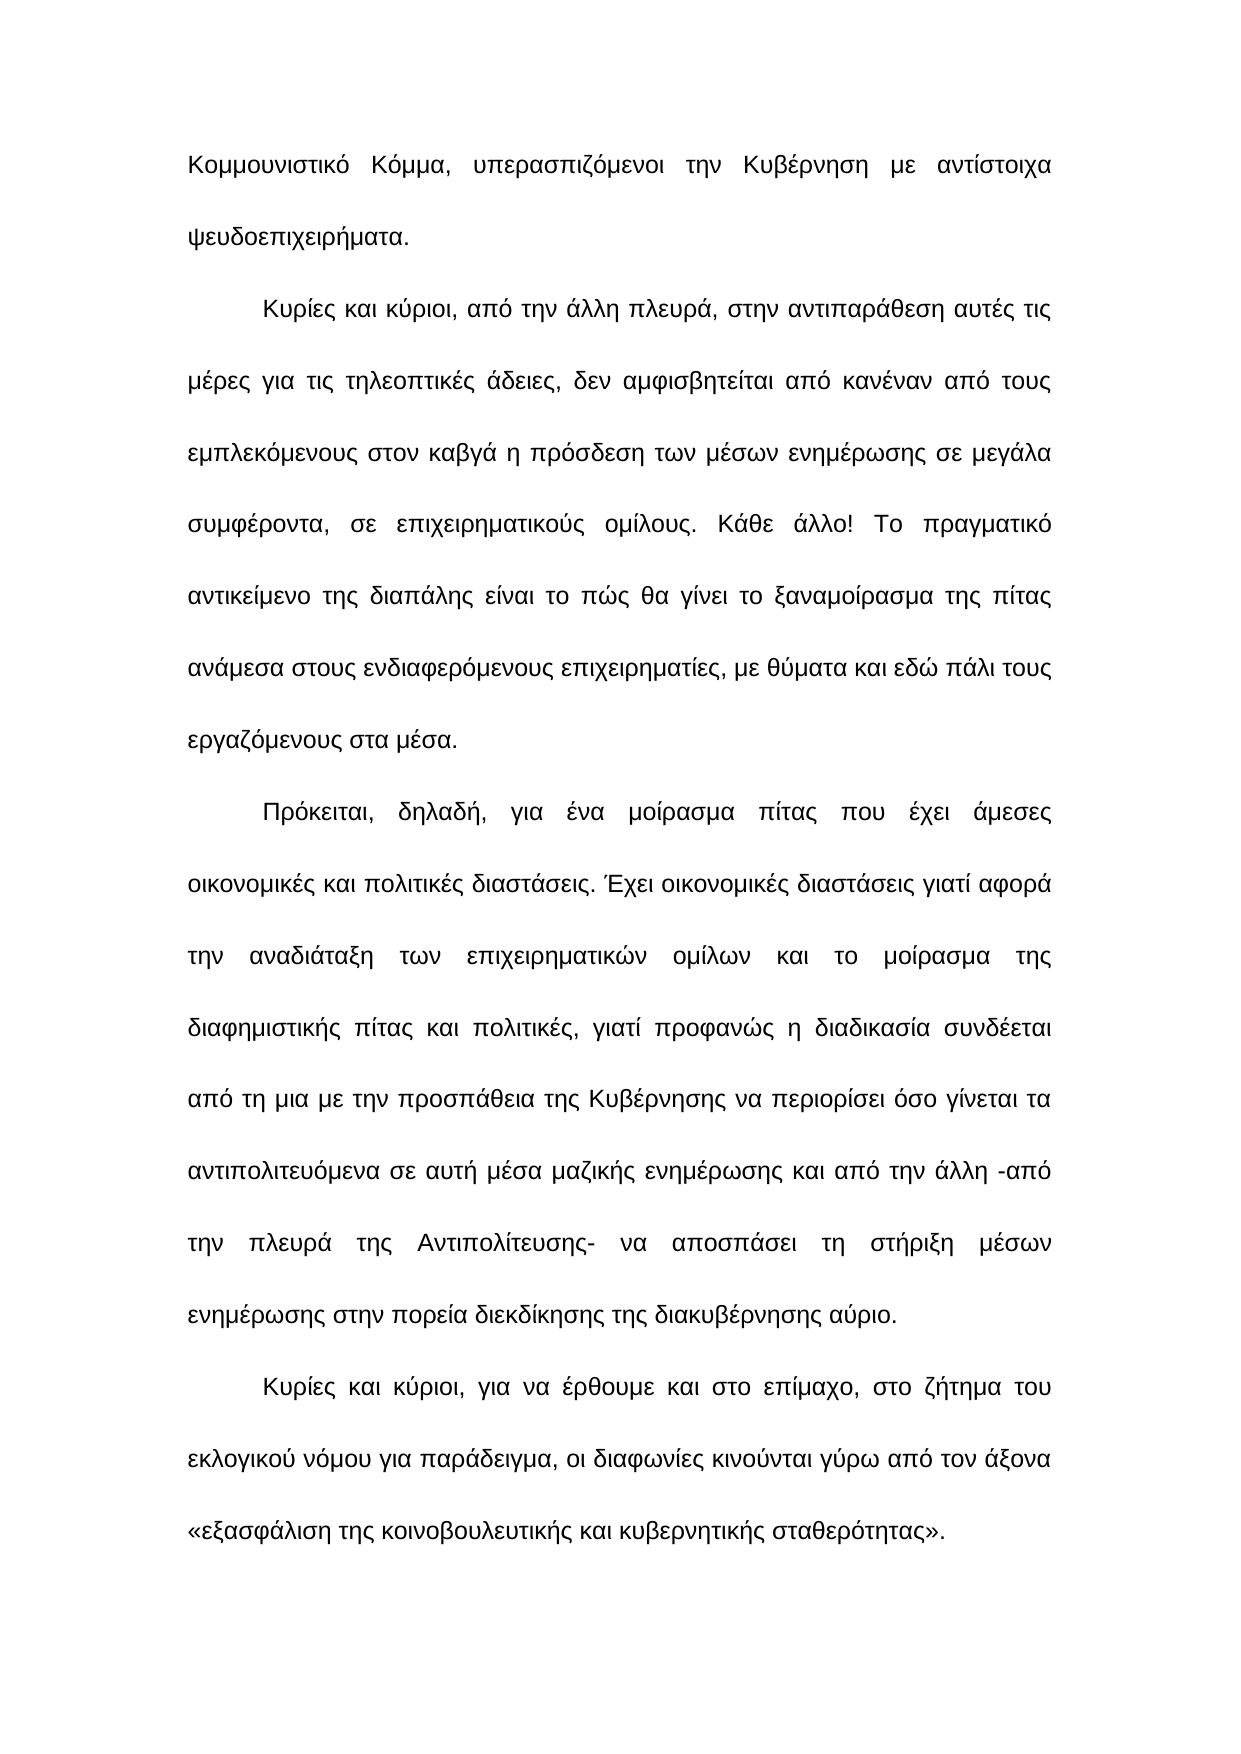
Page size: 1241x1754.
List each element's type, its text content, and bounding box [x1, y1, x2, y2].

text Κυρίες και κύριοι, για να έρθουμε και στο επίμαχο, στο ζήτημα του εκλογικού νόμου για παράδειγμα, οι διαφωνίες κινούνται γύρω από τον άξονα «εξασφάλιση της κοινοβουλευτικής και κυβερνητικής σταθερότητας». [187, 1372, 1053, 1544]
text Πρόκειται, δηλαδή, για ένα μοίρασμα πίτας που έχει άμεσες οικονομικές και πολιτικές διαστάσεις. Έχει οικονομικές διαστάσεις γιατί αφορά την αναδιάταξη των επιχειρηματικών ομίλων και το μοίρασμα της διαφημιστικής πίτας και πολιτικές, γιατί προφανώς η διαδικασία συνδέεται από τη μια με την προσπάθεια της Κυβέρνησης να περιορίσει όσο γίνεται τα αντιπολιτευόμενα σε αυτή μέσα μαζικής ενημέρωσης και από την άλλη -από την πλευρά της Αντιπολίτευσης- να αποσπάσει τη στήριξη μέσων ενημέρωσης στην πορεία διεκδίκησης της διακυβέρνησης αύριο. [187, 797, 1053, 1329]
text Κυρίες και κύριοι, από την άλλη πλευρά, στην αντιπαράθεση αυτές τις μέρες για τις τηλεοπτικές άδειες, δεν αμφισβητείται από κανέναν από τους εμπλεκόμενους στον καβγά η πρόσδεση των μέσων ενημέρωσης σε μεγάλα συμφέροντα, σε επιχειρηματικούς ομίλους. Κάθε άλλο! Το πραγματικό αντικείμενο της διαπάλης είναι το πώς θα γίνει το ξαναμοίρασμα της πίτας ανάμεσα στους ενδιαφερόμενους επιχειρηματίες, με θύματα και εδώ πάλι τους εργαζόμενους στα μέσα. [187, 294, 1053, 754]
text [187, 150, 1053, 251]
